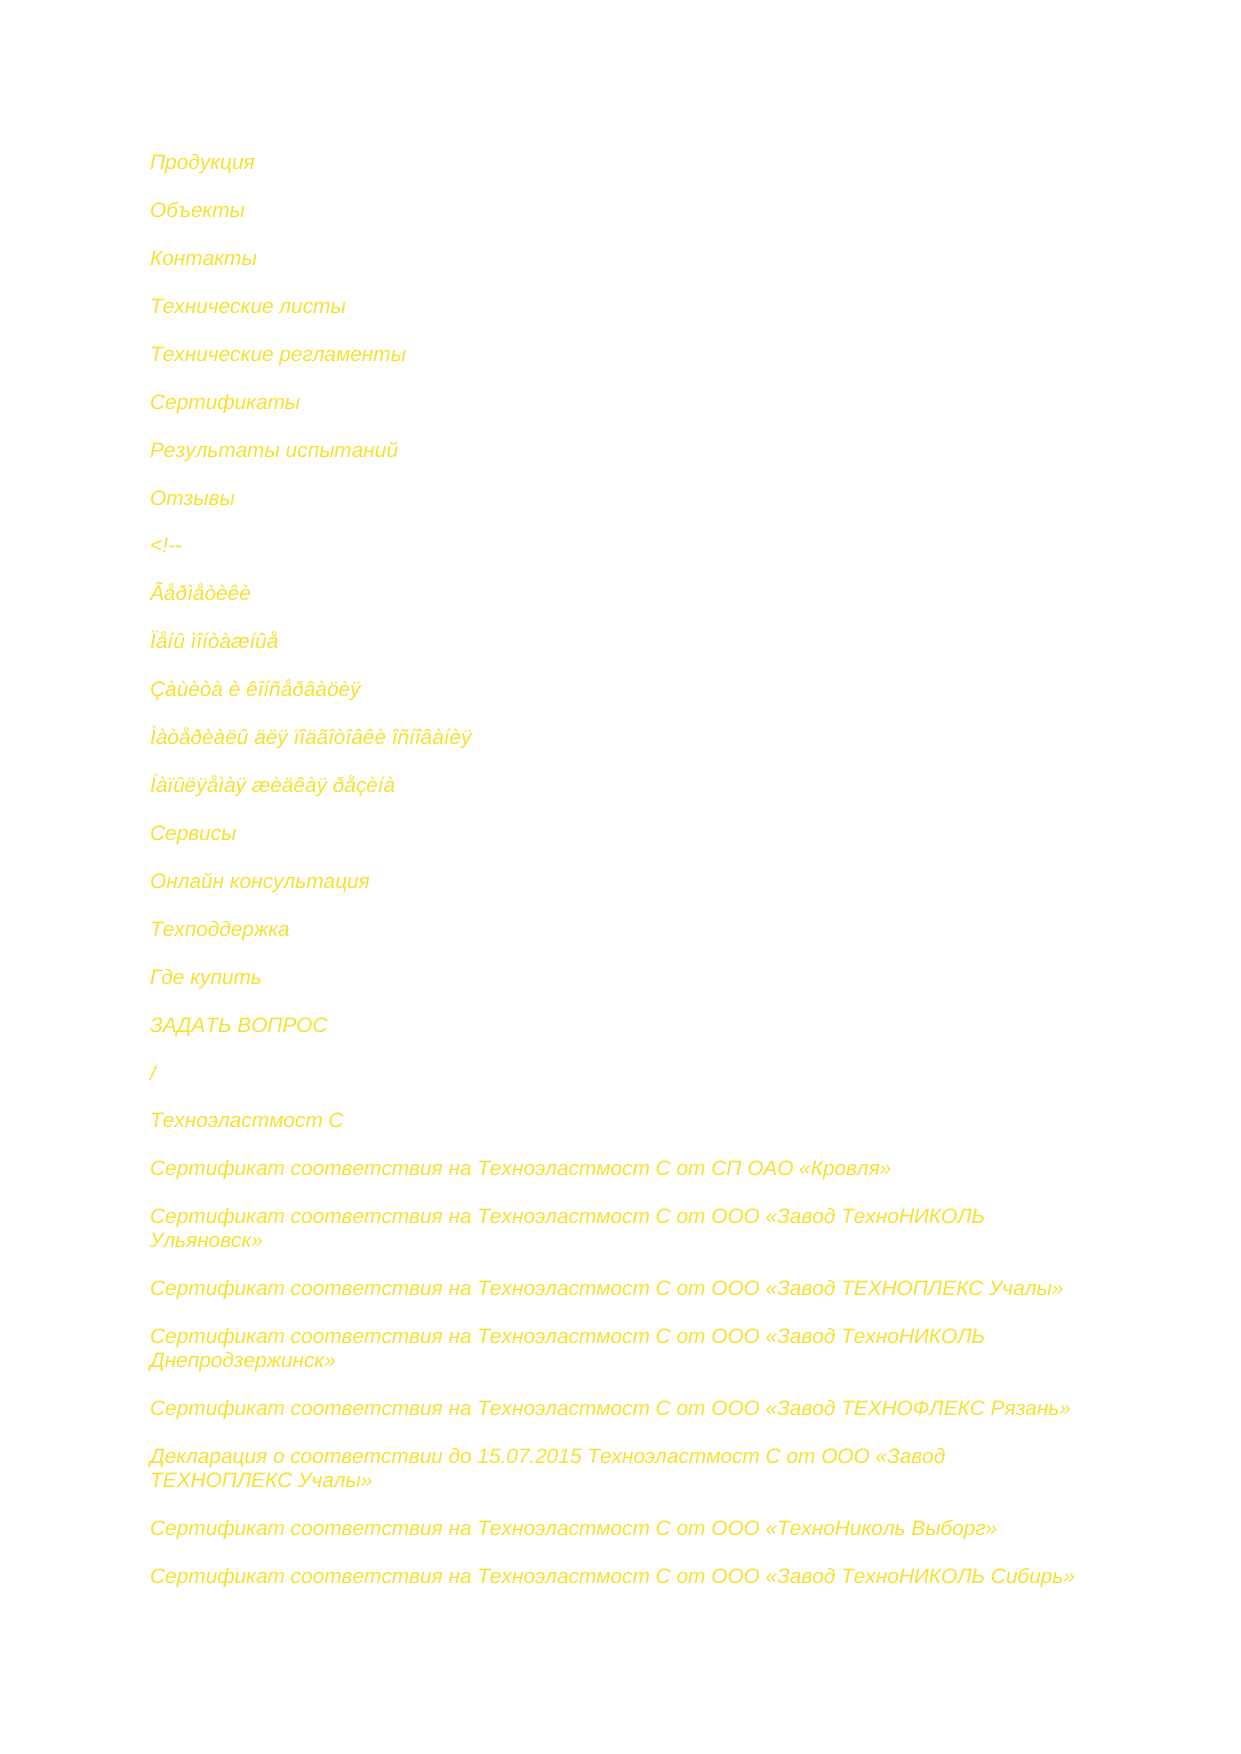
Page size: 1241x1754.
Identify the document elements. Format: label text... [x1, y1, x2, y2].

text Ãåðìåòèêè [150, 581, 1090, 605]
text Сертификат соответствия на Техноэластмост С от ООО «Завод ТехноНИКОЛЬ Ульяновск» [150, 1204, 1090, 1252]
text Сертификаты [150, 389, 1090, 413]
text / [150, 1060, 1090, 1084]
text Техподдержка [150, 917, 1090, 941]
text Онлайн консультация [150, 869, 1090, 893]
text Продукция [150, 150, 1090, 174]
text Íàïûëÿåìàÿ æèäêàÿ ðåçèíà [150, 773, 1090, 797]
text Сертификат соответствия на Техноэластмост С от ООО «Завод ТЕХНОФЛЕКС Рязань» [150, 1396, 1090, 1420]
text Сертификат соответствия на Техноэластмост С от ООО «Завод ТехноНИКОЛЬ Днепродзержинск» [150, 1324, 1090, 1372]
text Çàùèòà è êîíñåðâàöèÿ [150, 677, 1090, 701]
text Объекты [150, 198, 1090, 222]
text Сертификат соответствия на Техноэластмост С от ООО «ТехноНиколь Выборг» [150, 1516, 1090, 1539]
text Сертификат соответствия на Техноэластмост С от ООО «Завод ТЕХНОПЛЕКС Учалы» [150, 1276, 1090, 1300]
text Результаты испытаний [150, 437, 1090, 461]
text Сертификат соответствия на Техноэластмост С от ООО «Завод ТехноНИКОЛЬ Сибирь» [150, 1563, 1090, 1587]
text Отзывы [150, 485, 1090, 509]
text Технические регламенты [150, 342, 1090, 366]
text Технические листы [150, 294, 1090, 318]
text Сервисы [150, 821, 1090, 845]
text ЗАДАТЬ ВОПРОС [150, 1012, 1090, 1036]
text <!-- [150, 533, 1090, 557]
text Ïåíû ìîíòàæíûå [150, 629, 1090, 653]
text Где купить [150, 964, 1090, 988]
text Сертификат соответствия на Техноэластмост С от СП ОАО «Кровля» [150, 1156, 1090, 1180]
text Ìàòåðèàëû äëÿ ïîäãîòîâêè îñíîâàíèÿ [150, 725, 1090, 749]
text Техноэластмост С [150, 1108, 1090, 1132]
text Контакты [150, 246, 1090, 270]
text Декларация о соответствии до 15.07.2015 Техноэластмост С от ООО «Завод ТЕХНОПЛЕКС Учалы» [150, 1444, 1090, 1492]
